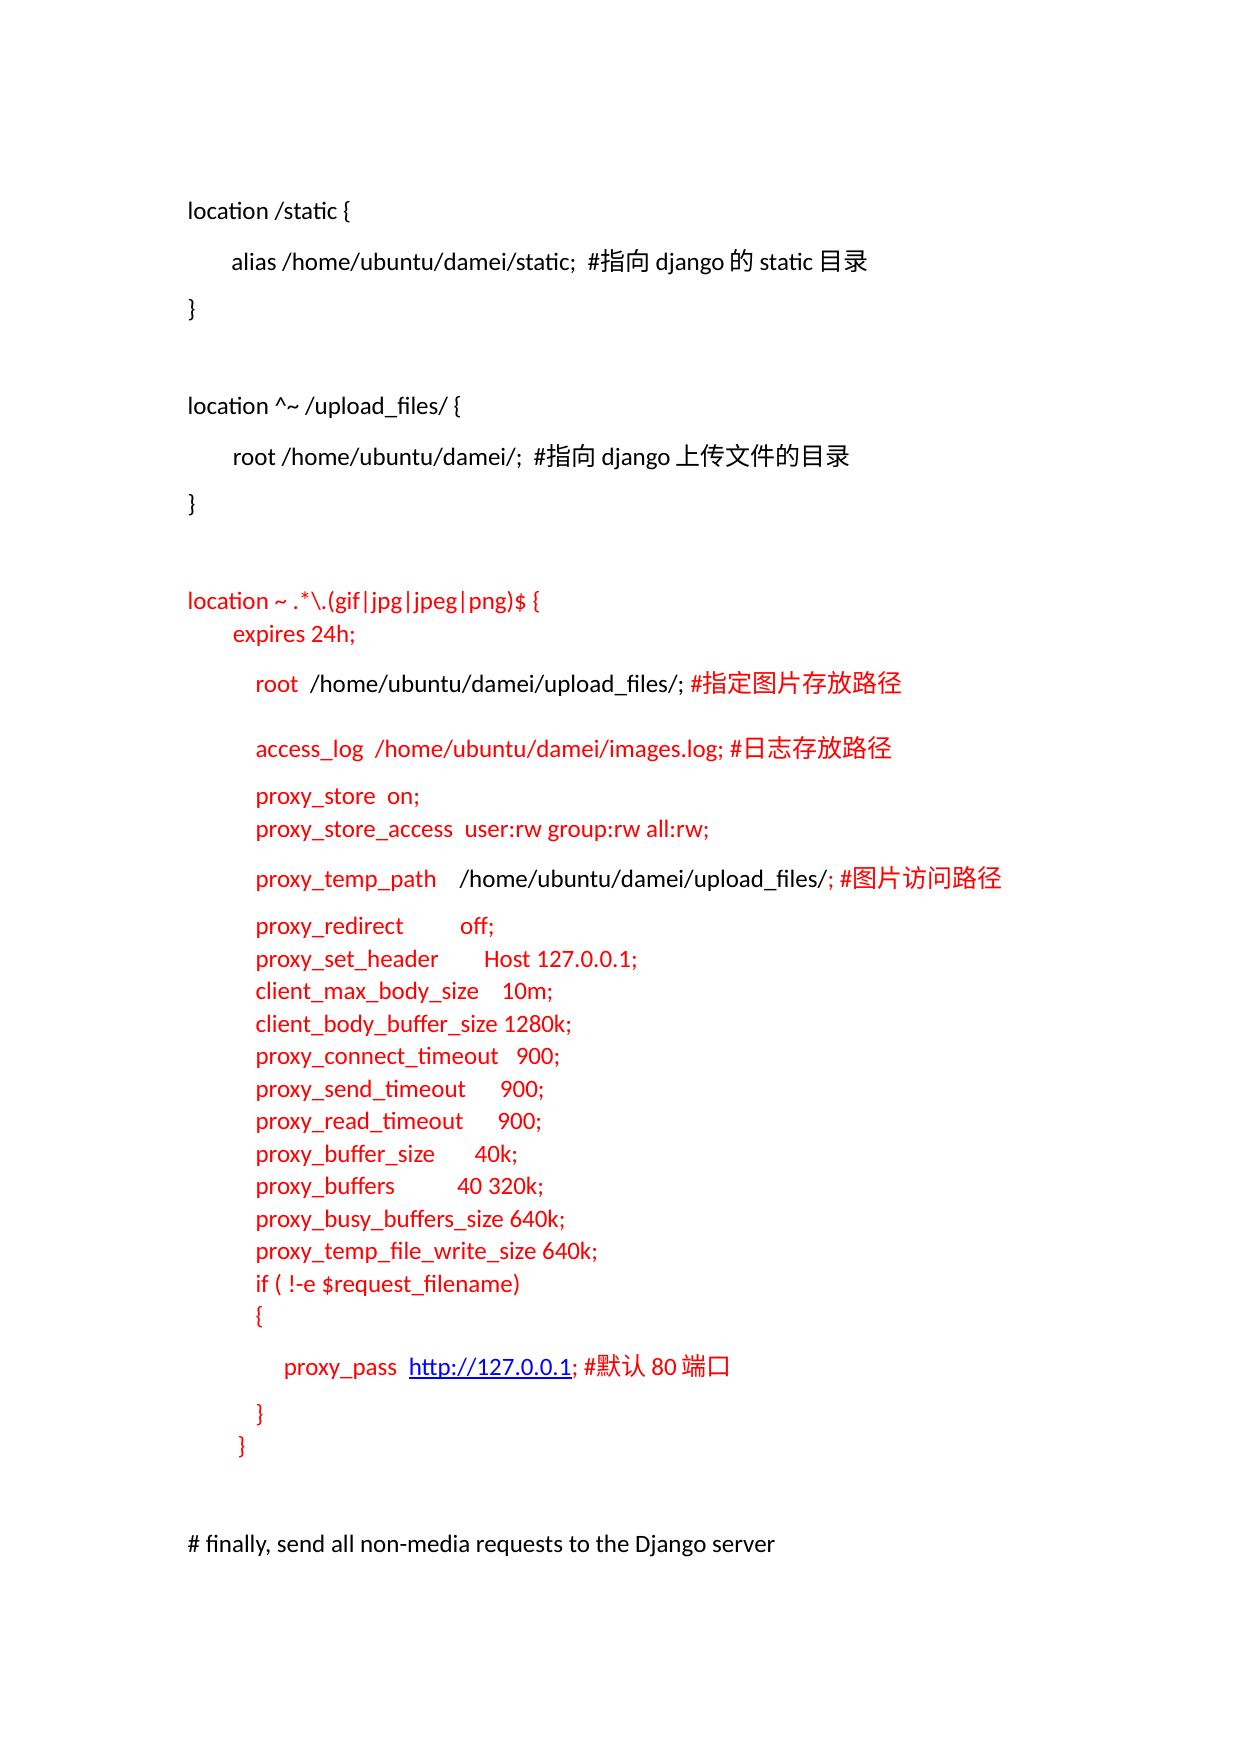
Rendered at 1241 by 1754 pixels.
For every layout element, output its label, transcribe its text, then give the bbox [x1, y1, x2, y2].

text } [187, 1397, 1053, 1429]
text alias /home/ubuntu/damei/static; #指向django的static目录 [187, 227, 1053, 292]
text client_max_body_size 10m; [187, 974, 1053, 1007]
text root /home/ubuntu/damei/; #指向django上传文件的目录 [187, 422, 1053, 487]
text if ( !-e $request_filename) [187, 1267, 1053, 1299]
text proxy_set_header Host 127.0.0.1; [187, 942, 1053, 974]
text proxy_buffers 40 320k; [187, 1169, 1053, 1202]
text proxy_send_timeout 900; [187, 1072, 1053, 1104]
text proxy_store on; [187, 779, 1053, 812]
text proxy_busy_buffers_size 640k; [187, 1202, 1053, 1234]
text proxy_redirect off; [187, 909, 1053, 942]
text proxy_read_timeout 900; [187, 1104, 1053, 1137]
text client_body_buffer_size 1280k; [187, 1007, 1053, 1039]
text expires 24h; [187, 617, 1053, 649]
text root /home/ubuntu/damei/upload_files/; #指定图片存放路径 [187, 649, 1053, 714]
text } [187, 1429, 1053, 1462]
text access_log /home/ubuntu/damei/images.log; #日志存放路径 [187, 714, 1053, 779]
text # finally, send all non-media requests to the Django server [187, 1527, 1053, 1559]
text } [187, 487, 1053, 519]
text proxy_temp_file_write_size 640k; [187, 1234, 1053, 1267]
text proxy_connect_timeout 900; [187, 1039, 1053, 1072]
text location ~ .*\.(gif|jpg|jpeg|png)$ { [187, 584, 1053, 617]
text } [187, 292, 1053, 324]
text location ^~ /upload_files/ { [187, 389, 1053, 422]
text proxy_temp_path /home/ubuntu/damei/upload_files/; #图片访问路径 [187, 844, 1053, 909]
text proxy_buffer_size 40k; [187, 1137, 1053, 1169]
text { [187, 1299, 1053, 1332]
text proxy_store_access user:rw group:rw all:rw; [187, 812, 1053, 844]
text proxy_pass http://127.0.0.1; #默认80端口 [187, 1332, 1053, 1397]
text location /static { [187, 194, 1053, 227]
